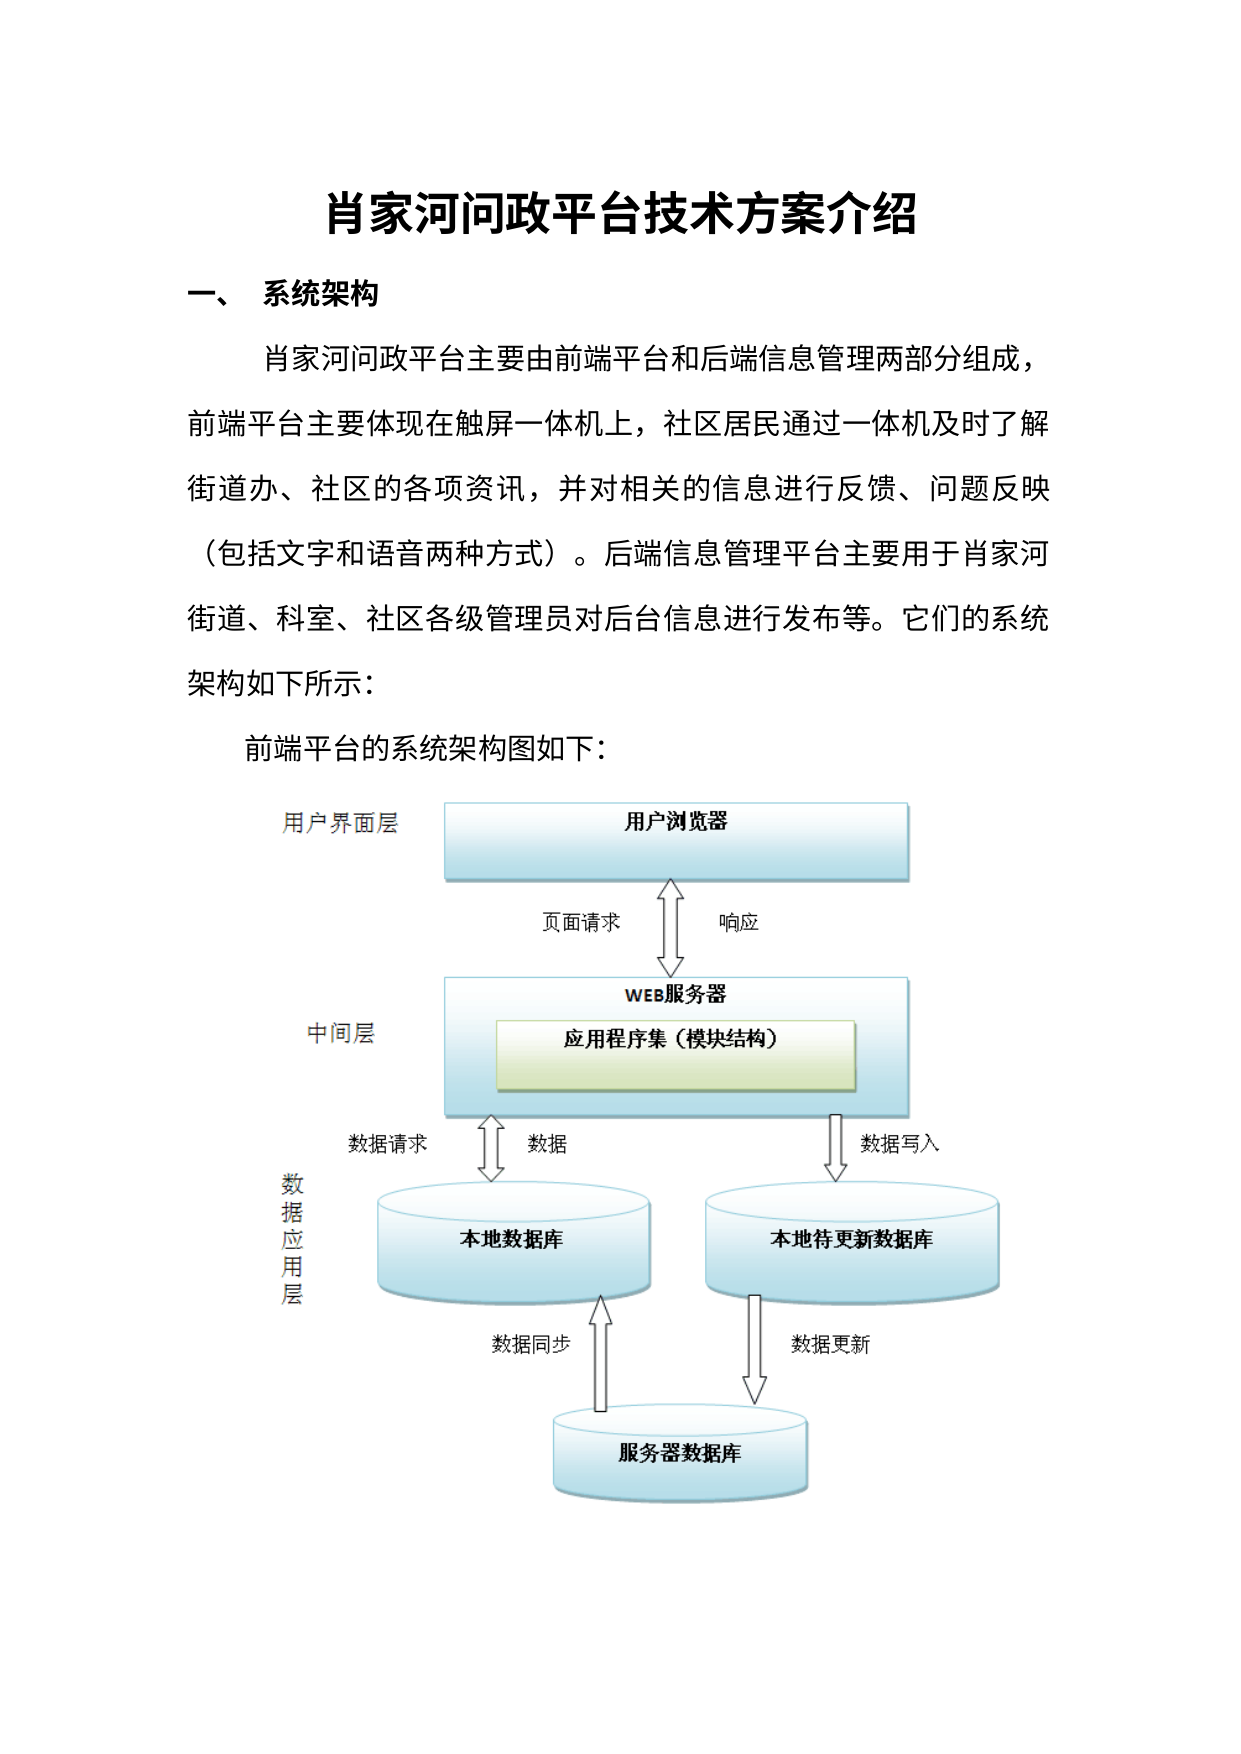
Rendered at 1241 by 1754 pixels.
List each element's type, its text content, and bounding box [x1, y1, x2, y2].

list 肖家河问政平台主要由前端平台和后端信息管理两部分组成， [262, 324, 1053, 389]
text 肖家河问政平台技术方案介绍 [187, 162, 1053, 259]
text 前端平台的系统架构图如下： [187, 714, 1053, 779]
text 前端平台主要体现在触屏一体机上，社区居民通过一体机及时了解街道办、社区的各项资讯，并对相关的信息进行反馈、问题反映（包括文字和语音两种方式）。后端信息管理平台主要用于肖家河街道、科室、社区各级管理员对后台信息进行发布等。它们的系统架构如下所示： [187, 389, 1053, 714]
picture [240, 779, 1001, 1531]
list 系统架构 [187, 259, 1053, 324]
